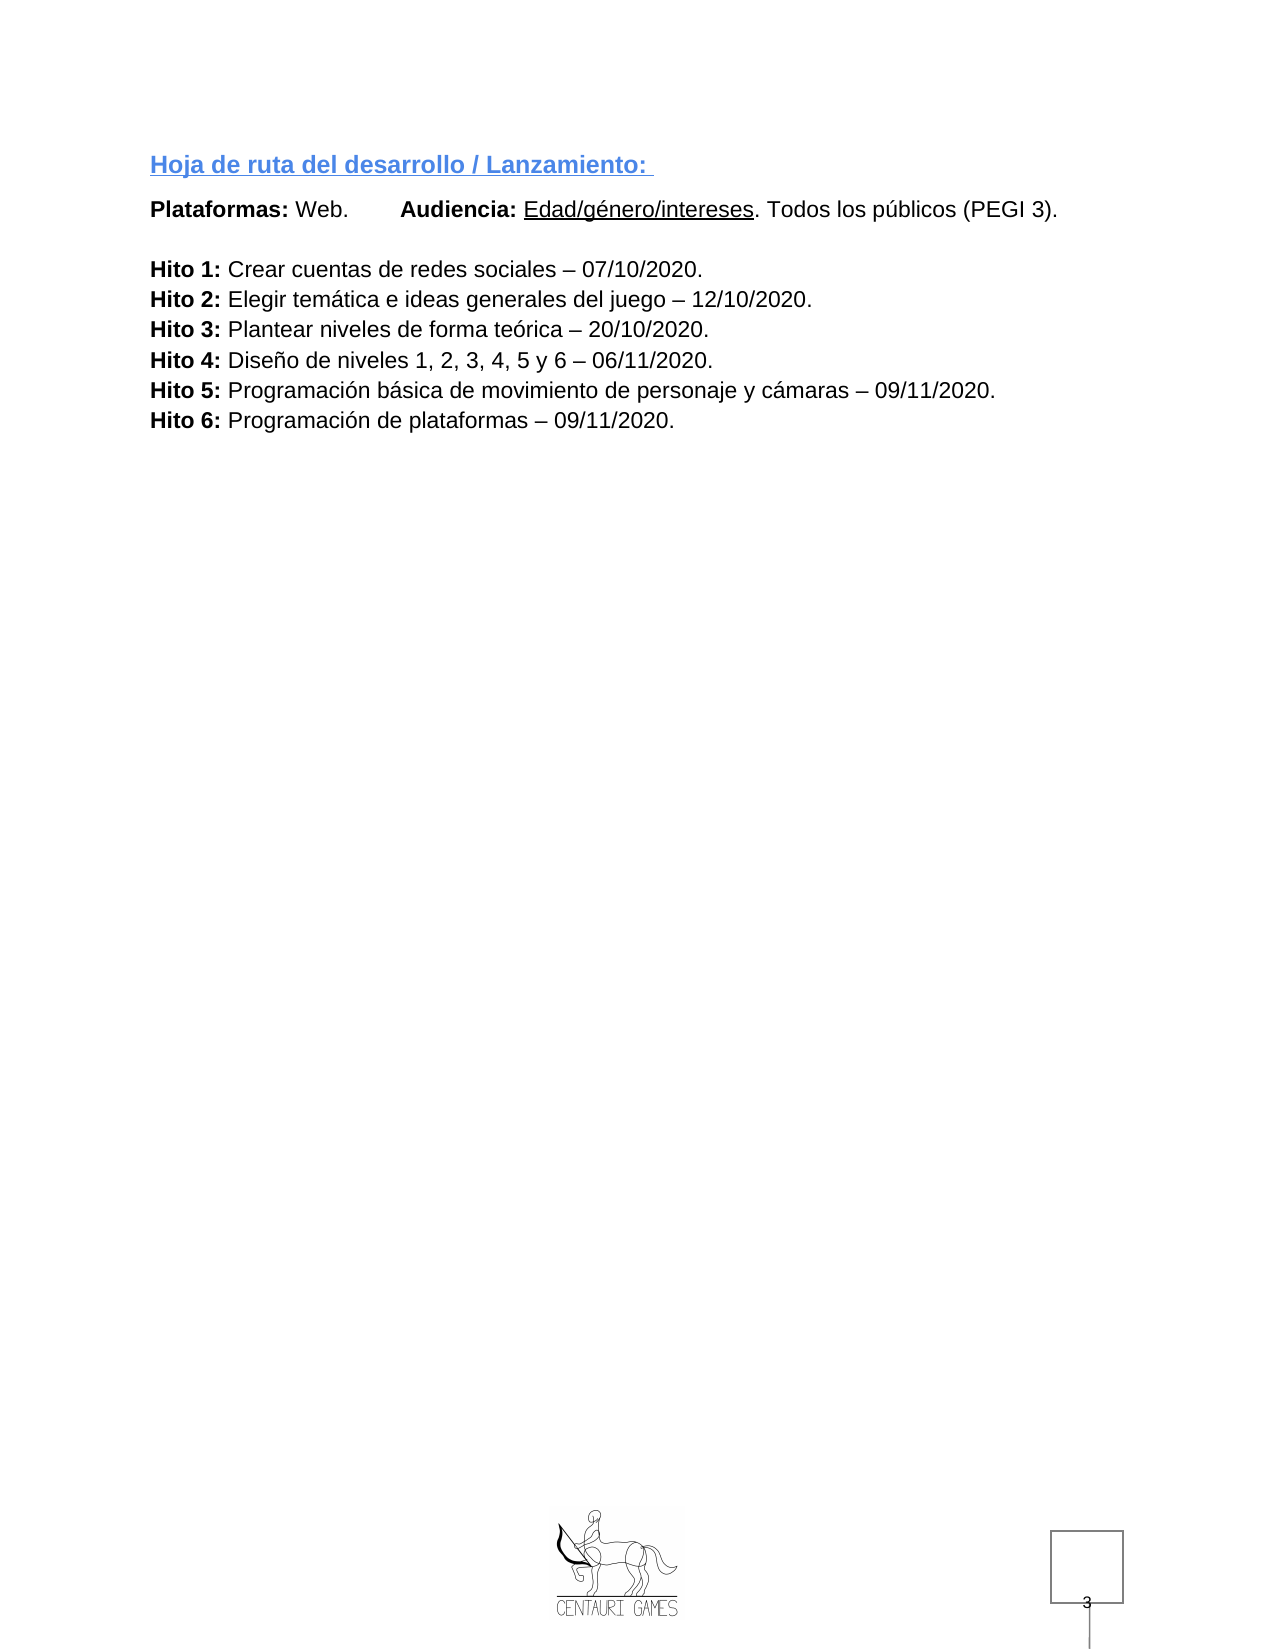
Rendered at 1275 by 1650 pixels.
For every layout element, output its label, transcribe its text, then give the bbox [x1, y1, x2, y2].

text Hito 6: Programación de plataformas – 09/11/2020. [150, 407, 1125, 433]
text Hito 3: Plantear niveles de forma teórica – 20/10/2020. [150, 316, 1125, 343]
text Hito 1: Crear cuentas de redes sociales – 07/10/2020. [150, 256, 1125, 282]
text Hito 2: Elegir temática e ideas generales del juego – 12/10/2020. [150, 286, 1125, 312]
text Hito 4: Diseño de niveles 1, 2, 3, 4, 5 y 6 – 06/11/2020. [150, 347, 1125, 373]
text Plataformas: Web. Audiencia: Edad/género/intereses. Todos los públicos (PEGI 3). [150, 196, 1125, 222]
subtitle Hoja de ruta del desarrollo / Lanzamiento: [150, 150, 1125, 179]
text Hito 5: Programación básica de movimiento de personaje y cámaras – 09/11/2020. [150, 377, 1125, 403]
picture [549, 1506, 685, 1620]
